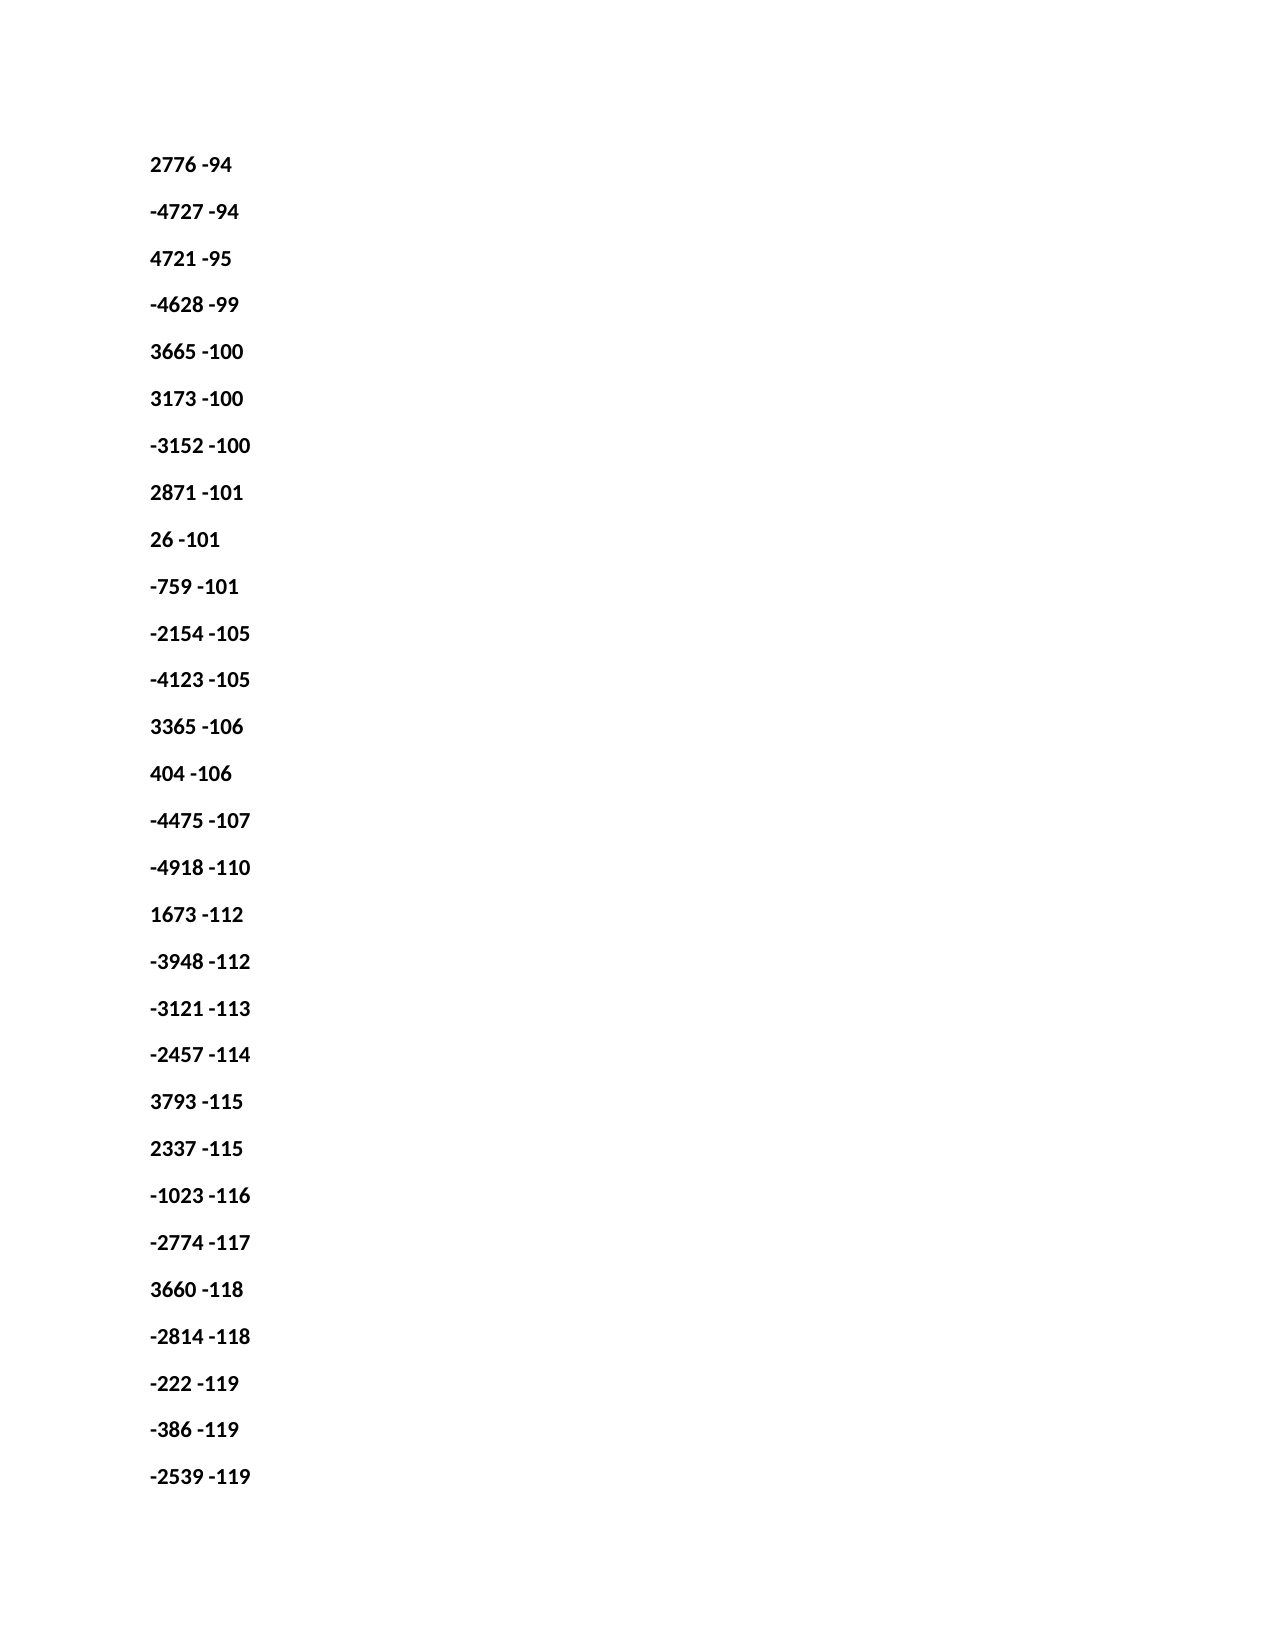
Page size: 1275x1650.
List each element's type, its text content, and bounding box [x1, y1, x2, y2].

text 1673 -112 [150, 900, 1125, 928]
text -2539 -119 [150, 1462, 1125, 1491]
text 2871 -101 [150, 478, 1125, 506]
text -4727 -94 [150, 197, 1125, 225]
text -2457 -114 [150, 1041, 1125, 1069]
text 26 -101 [150, 525, 1125, 553]
text 3365 -106 [150, 712, 1125, 741]
text 404 -106 [150, 759, 1125, 787]
text 4721 -95 [150, 244, 1125, 272]
text 3173 -100 [150, 384, 1125, 412]
text -2774 -117 [150, 1228, 1125, 1256]
text -2814 -118 [150, 1322, 1125, 1350]
text -222 -119 [150, 1369, 1125, 1397]
text -3152 -100 [150, 431, 1125, 459]
text 3660 -118 [150, 1275, 1125, 1303]
text -4628 -99 [150, 291, 1125, 319]
text 2776 -94 [150, 150, 1125, 178]
text -3121 -113 [150, 994, 1125, 1022]
text -1023 -116 [150, 1181, 1125, 1209]
text -4475 -107 [150, 806, 1125, 834]
text 2337 -115 [150, 1134, 1125, 1162]
text -4918 -110 [150, 853, 1125, 881]
text -386 -119 [150, 1416, 1125, 1444]
text -759 -101 [150, 572, 1125, 600]
text 3665 -100 [150, 337, 1125, 366]
text -3948 -112 [150, 947, 1125, 975]
text -2154 -105 [150, 619, 1125, 647]
text -4123 -105 [150, 666, 1125, 694]
text 3793 -115 [150, 1087, 1125, 1116]
